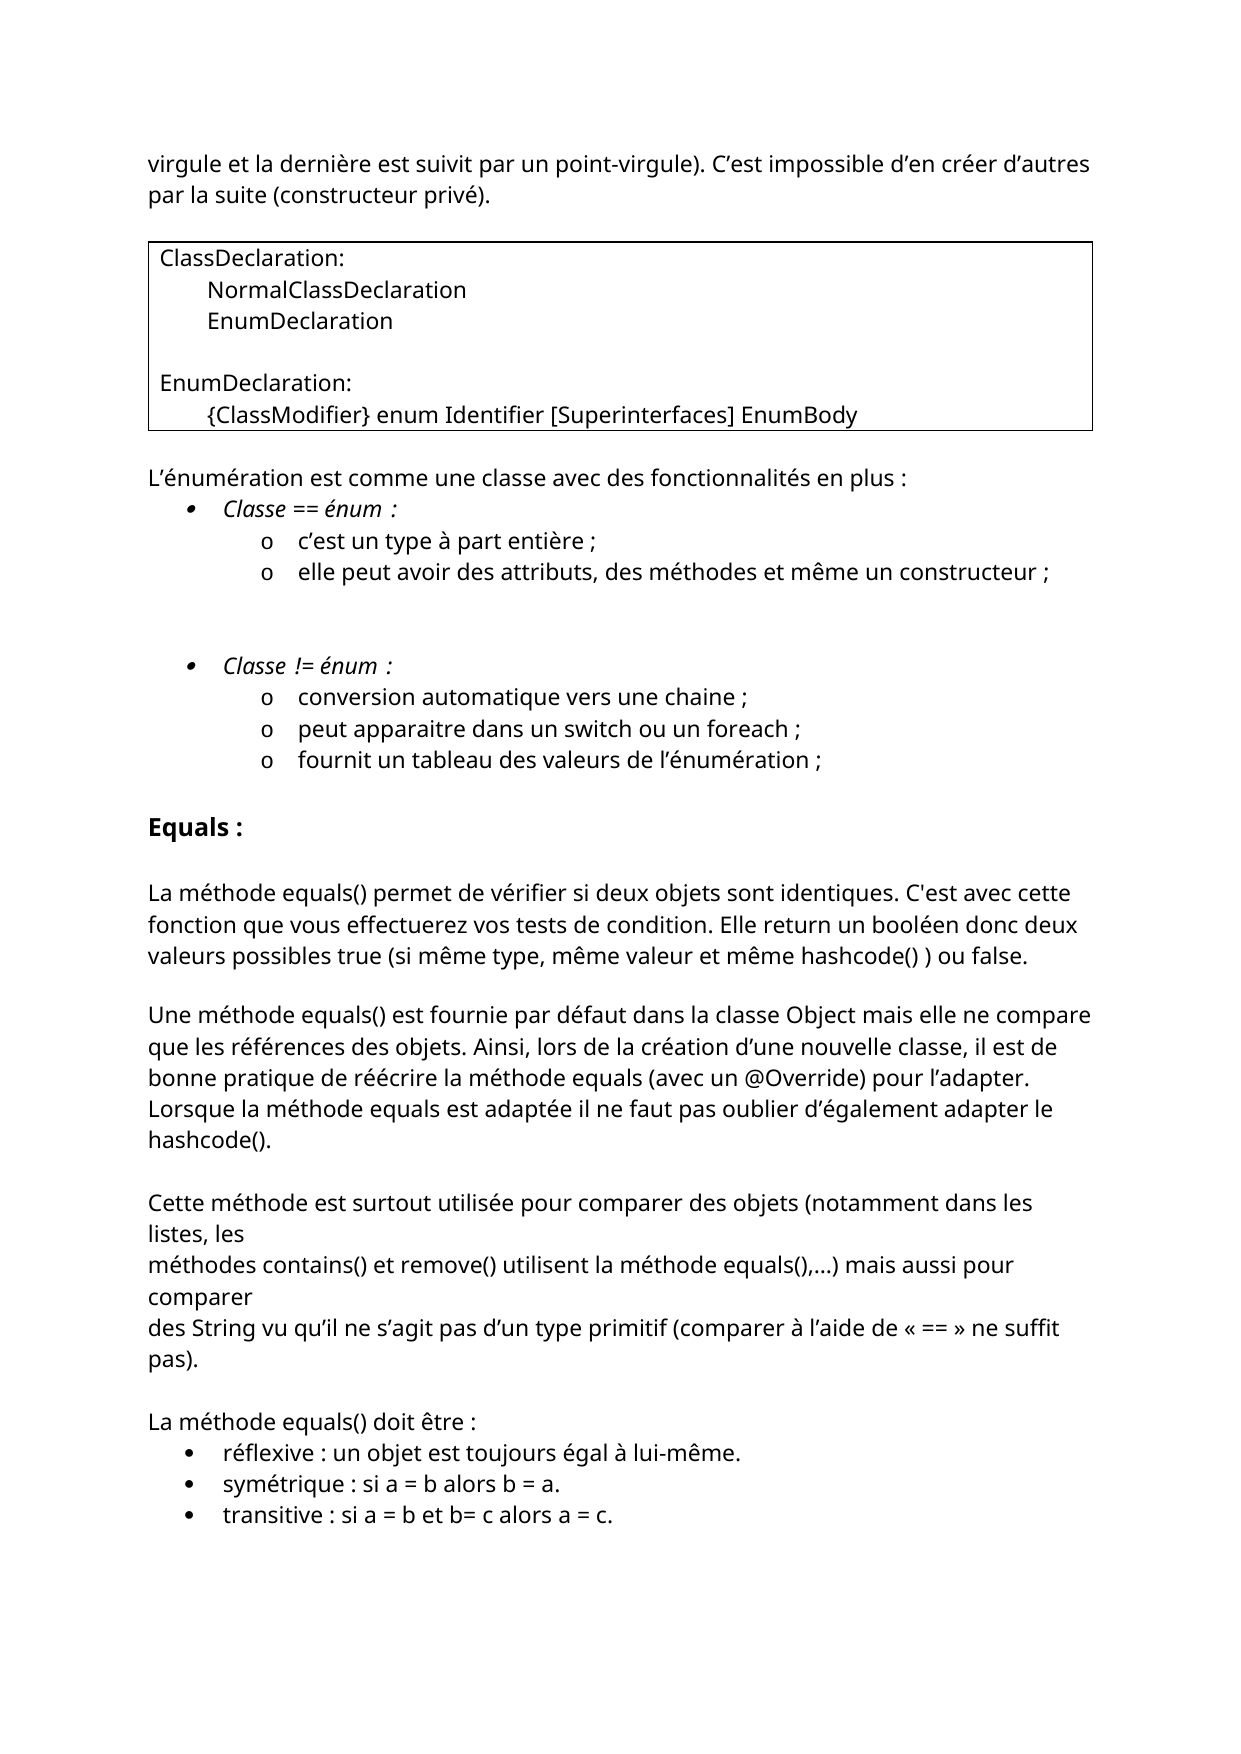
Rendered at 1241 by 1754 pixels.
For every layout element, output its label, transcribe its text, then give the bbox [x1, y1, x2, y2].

text Une méthode equals() est fournie par défaut dans la classe Object mais elle ne compare que les références des objets. Ainsi, lors de la création d’une nouvelle classe, il est de bonne pratique de réécrire la méthode equals (avec un @Override) pour l’adapter. Lorsque la méthode equals est adaptée il ne faut pas oublier d’également adapter le hashcode(). [148, 999, 1093, 1155]
text La méthode equals() permet de vérifier si deux objets sont identiques. C'est avec cette fonction que vous effectuerez vos tests de condition. Elle return un booléen donc deux valeurs possibles true (si même type, même valeur et même hashcode() ) ou false. [148, 877, 1093, 971]
text Equals : [148, 809, 1093, 843]
list symétrique : si a = b alors b = a. [185, 1468, 1093, 1499]
list réflexive : un objet est toujours égal à lui-même. [185, 1437, 1093, 1468]
text L’énumération est comme une classe avec des fonctionnalités en plus : [148, 462, 1093, 493]
list peut apparaitre dans un switch ou un foreach ; [260, 712, 1093, 744]
text Cette méthode est surtout utilisée pour comparer des objets (notamment dans les listes, les [148, 1187, 1093, 1249]
list conversion automatique vers une chaine ; [260, 681, 1093, 712]
text des String vu qu’il ne s’agit pas d’un type primitif (comparer à l’aide de « == » ne suffit pas). [148, 1312, 1093, 1374]
list elle peut avoir des attributs, des méthodes et même un constructeur ; [260, 556, 1093, 587]
list fournit un tableau des valeurs de l’énumération ; [260, 744, 1093, 775]
list transitive : si a = b et b= c alors a = c. [185, 1499, 1093, 1530]
table_header ClassDeclaration: NormalClassDeclaration EnumDeclaration EnumDeclaration: {ClassModifier} enum Identifier [Superinterfaces] EnumBody [149, 243, 1092, 430]
text méthodes contains() et remove() utilisent la méthode equals(),…) mais aussi pour comparer [148, 1249, 1093, 1312]
text La méthode equals() doit être : [148, 1405, 1093, 1437]
list c’est un type à part entière ; [260, 525, 1093, 556]
list Classe != énum : [185, 650, 1093, 681]
list Classe == énum : [185, 493, 1093, 525]
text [148, 148, 1093, 210]
